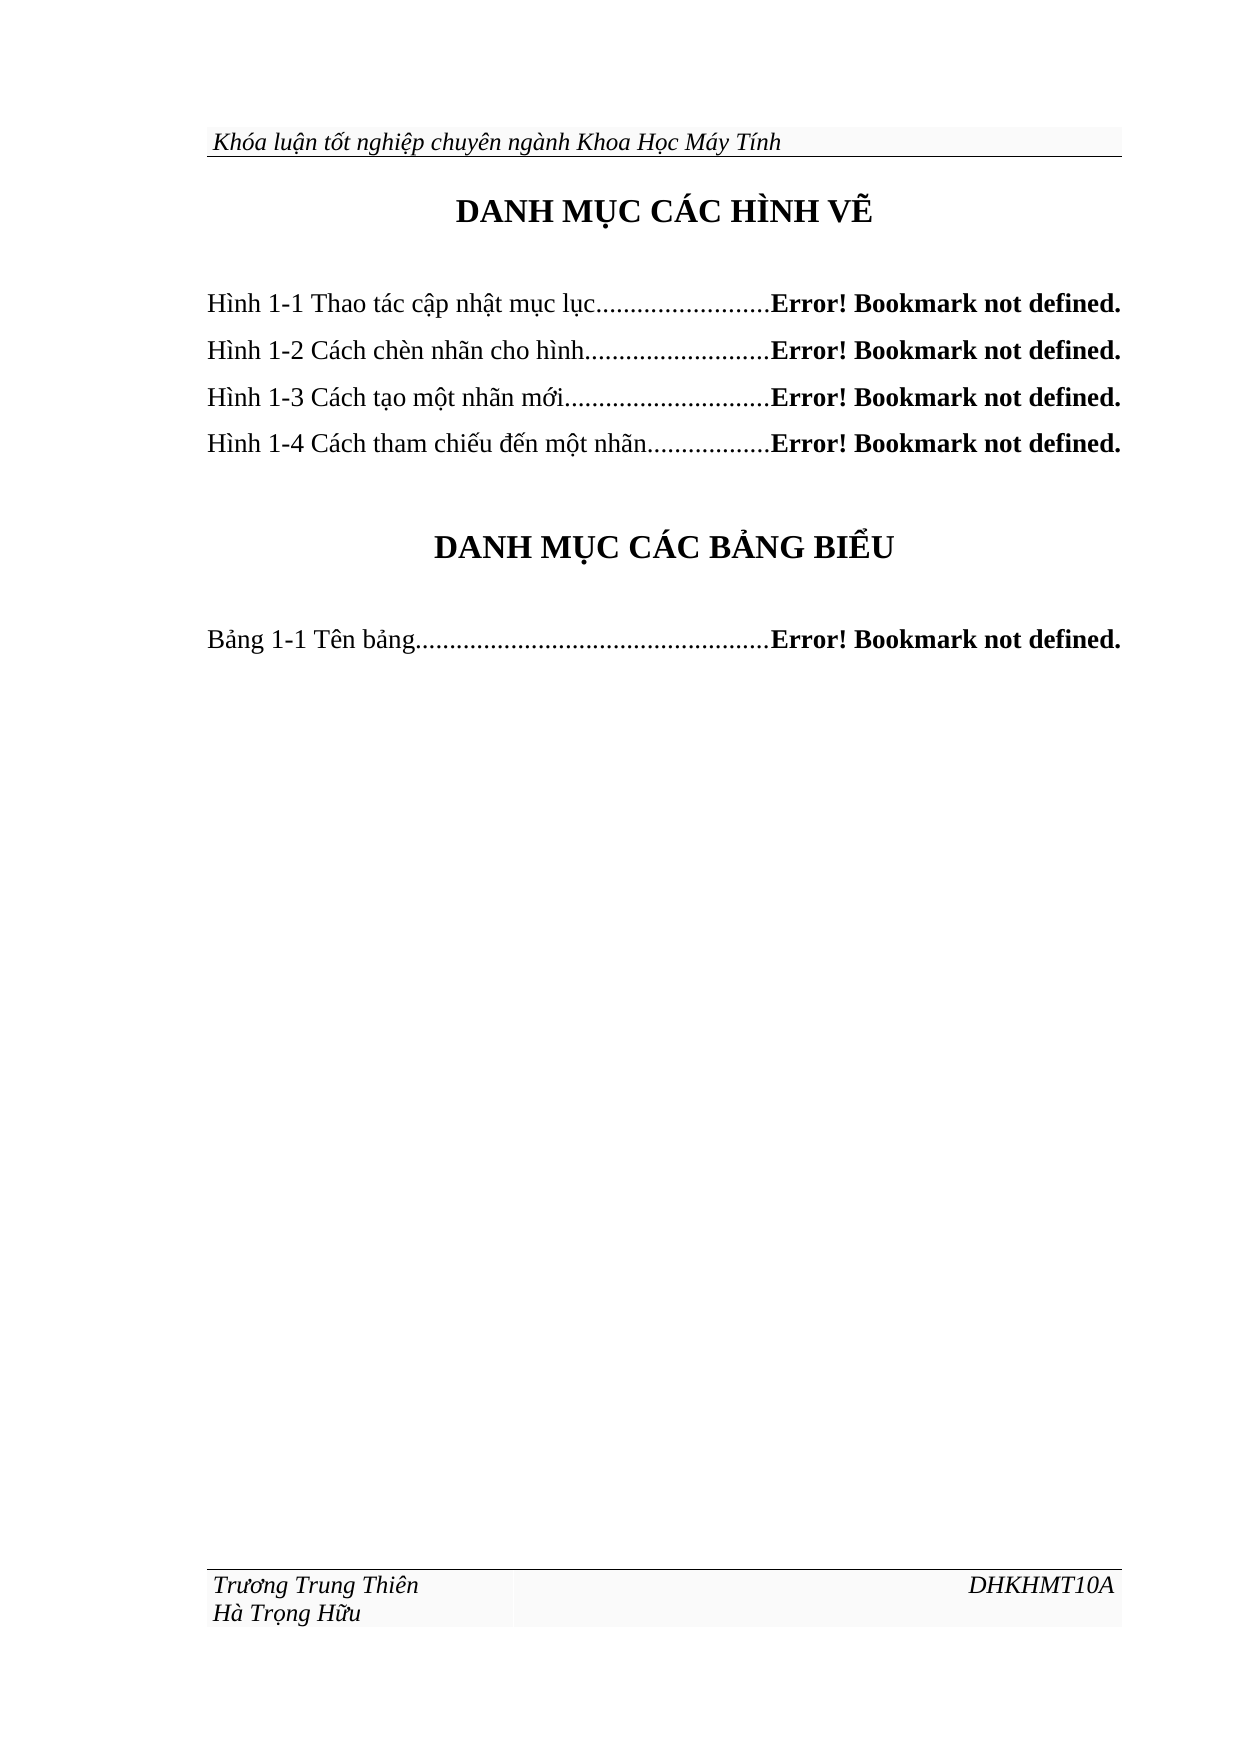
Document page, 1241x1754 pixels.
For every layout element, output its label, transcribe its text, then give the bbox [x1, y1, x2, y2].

text Hình 1-4 Cách tham chiếu đến một nhãn Error! Bookmark not defined. [207, 427, 1122, 459]
subtitle DANH MỤC CÁC BẢNG BIỂU [207, 527, 1122, 565]
text Hình 1-2 Cách chèn nhãn cho hình Error! Bookmark not defined. [207, 334, 1122, 365]
subtitle DANH MỤC CÁC HÌNH VẼ [207, 192, 1122, 230]
text Hình 1-1 Thao tác cập nhật mục lục Error! Bookmark not defined. [207, 287, 1122, 319]
text Hình 1-3 Cách tạo một nhãn mới Error! Bookmark not defined. [207, 381, 1122, 412]
text Bảng 1-1 Tên bảng Error! Bookmark not defined. [207, 623, 1122, 654]
